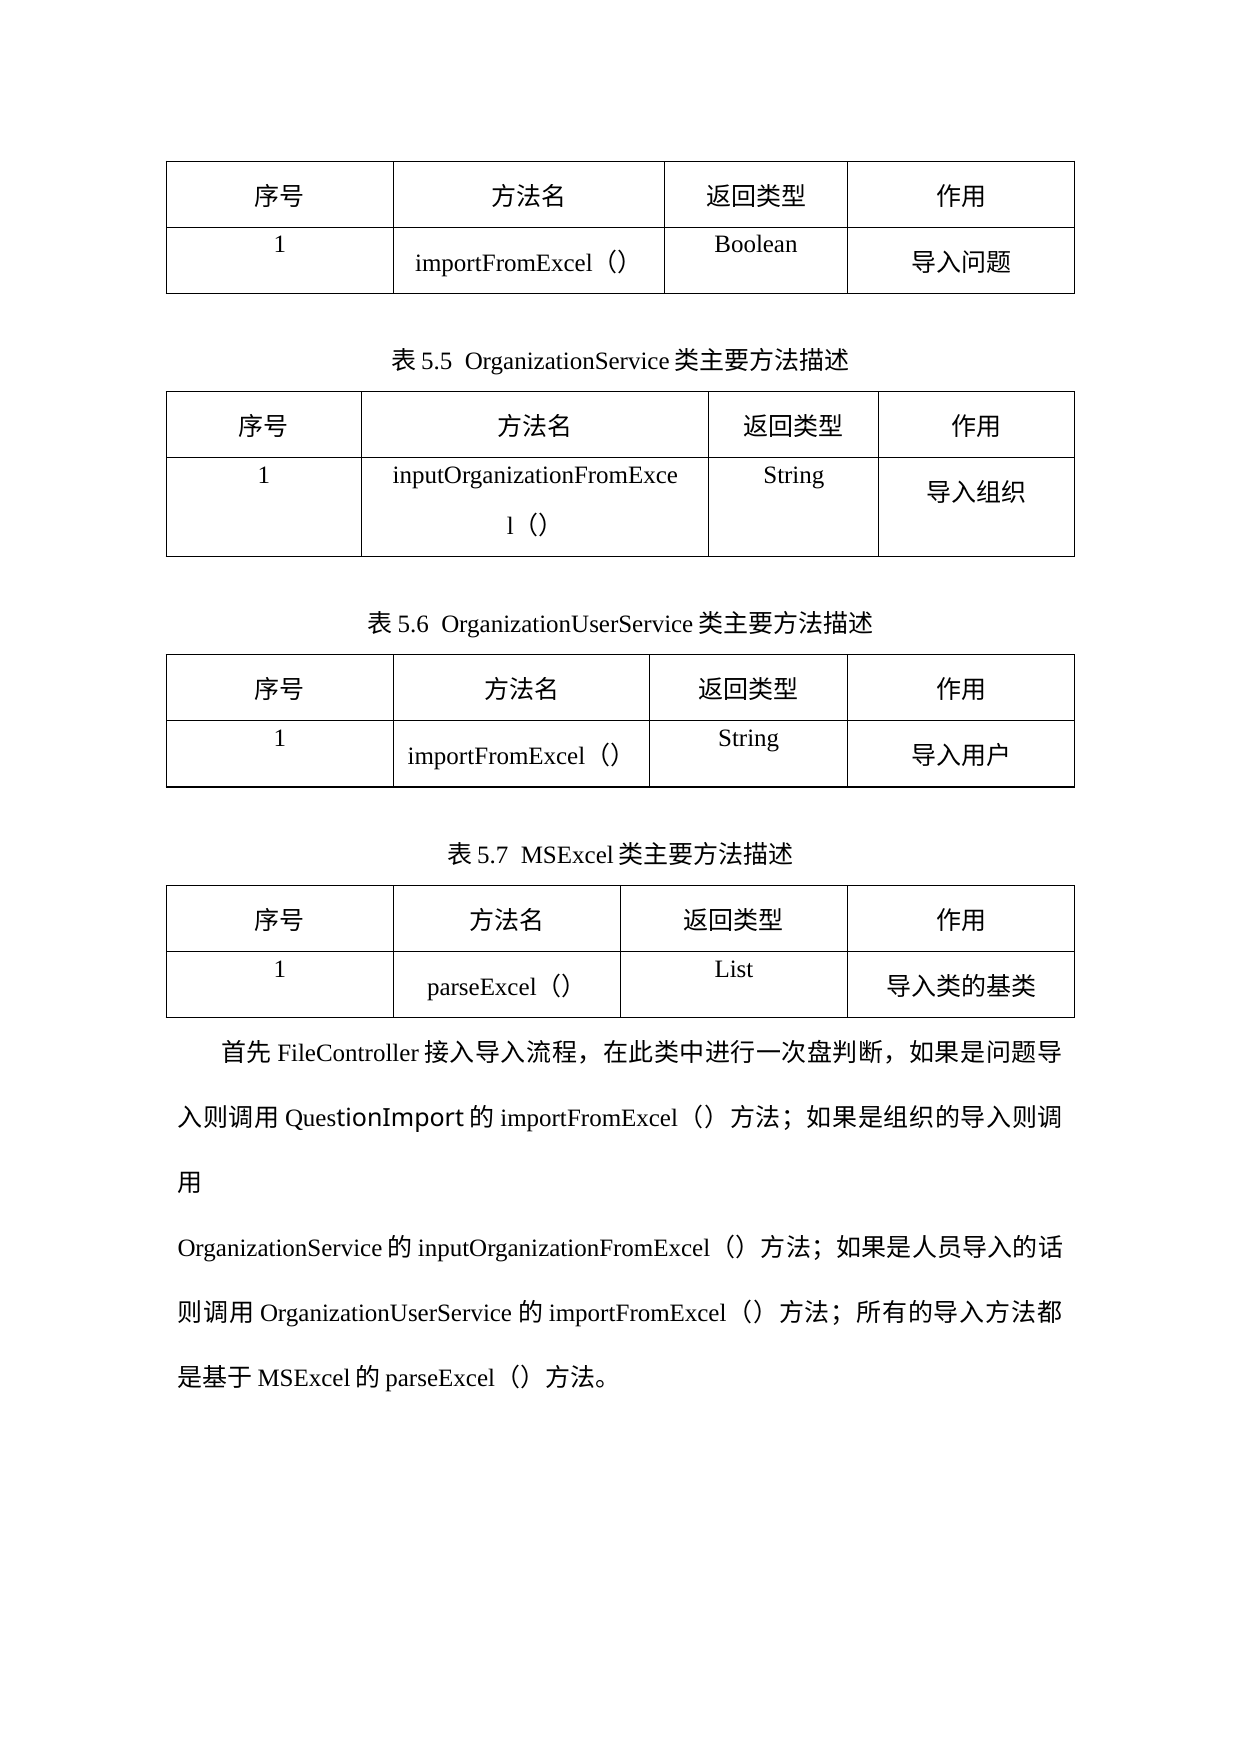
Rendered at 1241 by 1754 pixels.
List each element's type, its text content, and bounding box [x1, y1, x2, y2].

table_cell 1 [167, 458, 361, 556]
table_cell parseExcel（） [394, 952, 620, 1017]
table_cell Boolean [665, 228, 847, 293]
table_header 返回类型 [650, 655, 847, 720]
table_header 作用 [848, 655, 1074, 720]
table_header 作用 [879, 392, 1074, 457]
table_cell 导入用户 [848, 721, 1074, 786]
table_header 返回类型 [665, 162, 847, 227]
table_header 序号 [167, 886, 393, 951]
table_header 方法名 [394, 162, 664, 227]
table_header 序号 [167, 392, 361, 457]
table_header 序号 [167, 162, 393, 227]
table_cell 导入类的基类 [848, 952, 1074, 1017]
table_header 方法名 [394, 655, 649, 720]
table_header 方法名 [362, 392, 708, 457]
table_cell 1 [167, 721, 393, 786]
table_header 返回类型 [621, 886, 847, 951]
text 首先FileController接入导入流程，在此类中进行一次盘判断，如果是问题导入则调用QuestionImport的importFromExcel（）方法；如果是组织的导入则调用 [177, 1018, 1063, 1213]
table_header 返回类型 [709, 392, 878, 457]
table_cell importFromExcel（） [394, 721, 649, 786]
table_header 作用 [848, 162, 1074, 227]
text 表5.5 OrganizationService类主要方法描述 [177, 326, 1063, 391]
table_cell importFromExcel（） [394, 228, 664, 293]
table_cell inputOrganizationFromExcel（） [362, 458, 708, 556]
text 表5.6 OrganizationUserService类主要方法描述 [177, 589, 1063, 654]
text OrganizationService的inputOrganizationFromExcel（）方法；如果是人员导入的话则调用OrganizationUserService的importFromExcel（）方法；所有的导入方法都是基于MSExcel的parseExcel（）方法。 [177, 1213, 1063, 1408]
table_cell String [709, 458, 878, 556]
text 表5.7 MSExcel类主要方法描述 [177, 820, 1063, 885]
table_header 作用 [848, 886, 1074, 951]
table_cell 1 [167, 952, 393, 1017]
table_cell 1 [167, 228, 393, 293]
table_cell List [621, 952, 847, 1017]
table_header 方法名 [394, 886, 620, 951]
table_cell 导入问题 [848, 228, 1074, 293]
table_header 序号 [167, 655, 393, 720]
table_cell String [650, 721, 847, 786]
table_cell 导入组织 [879, 458, 1074, 556]
